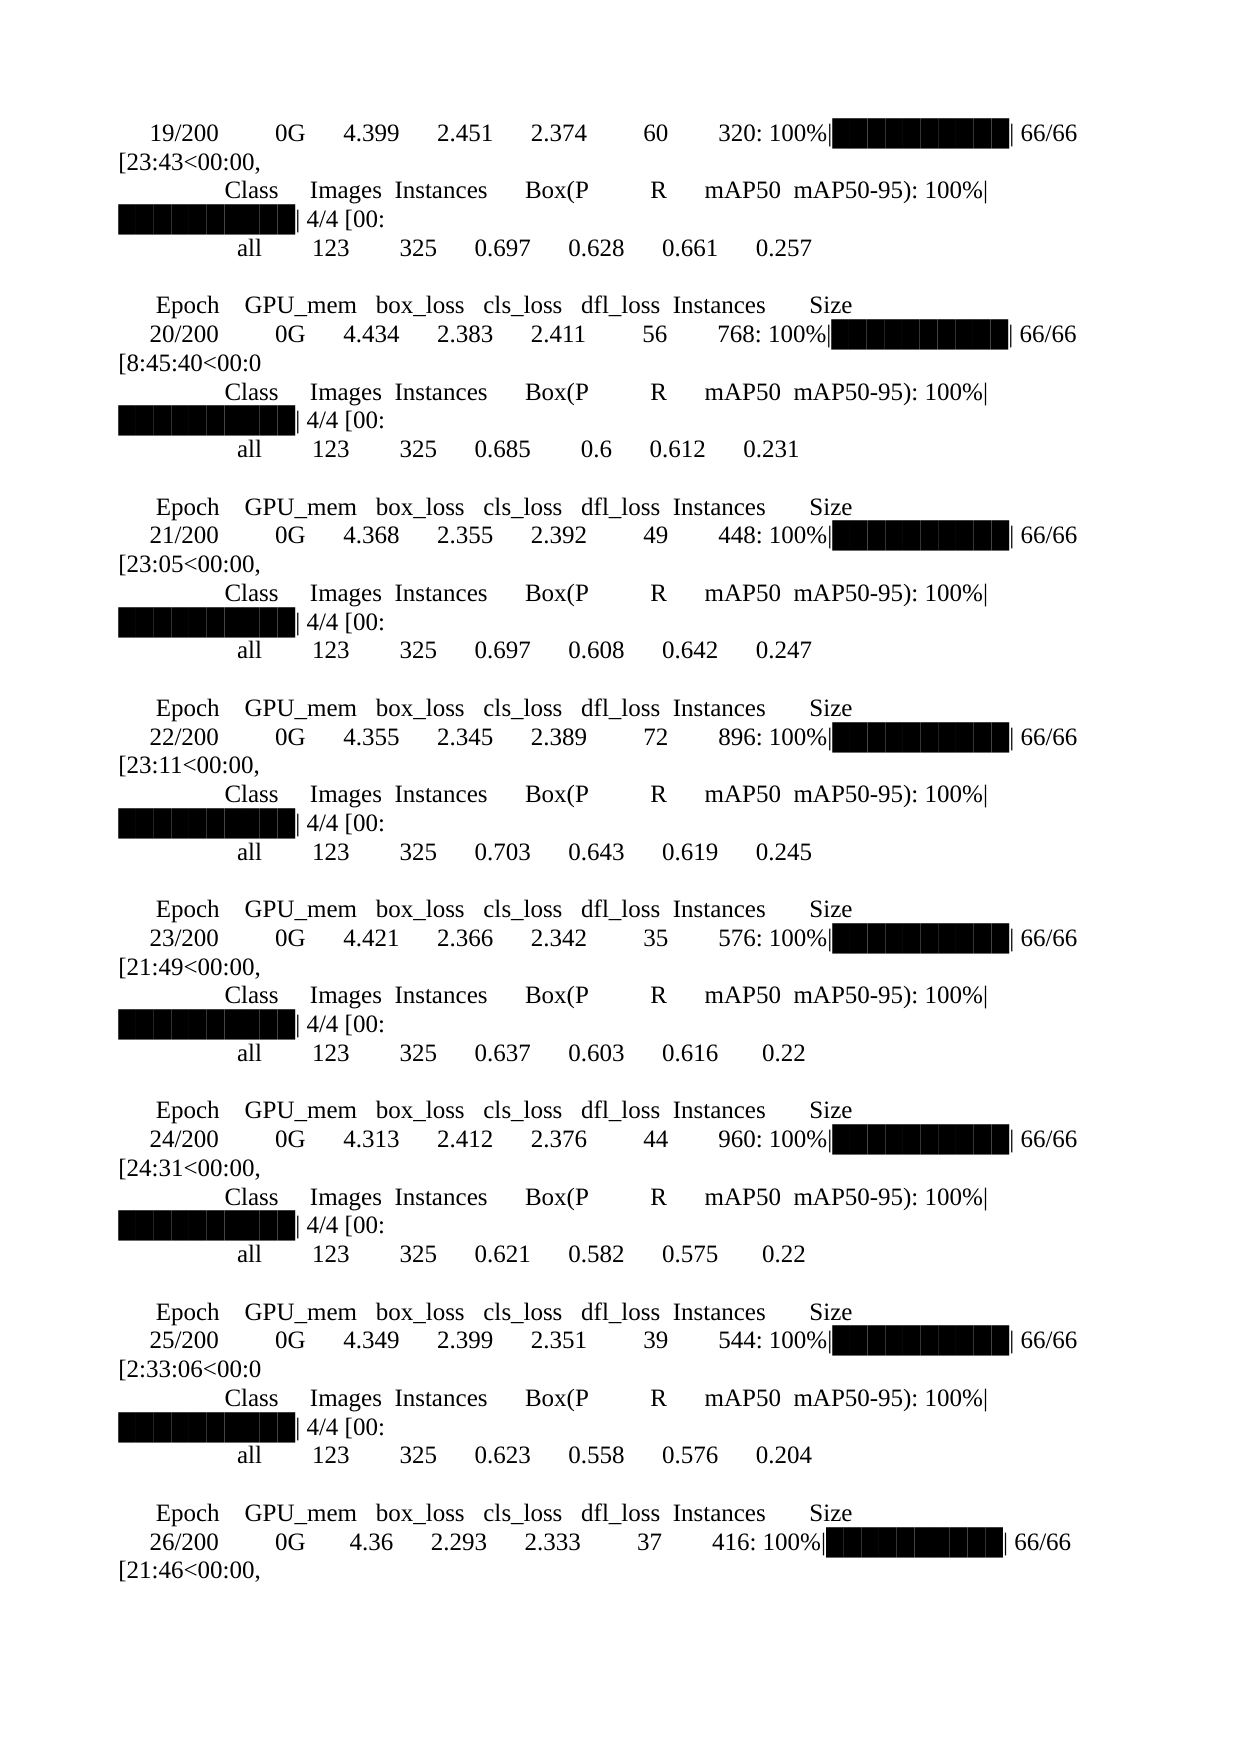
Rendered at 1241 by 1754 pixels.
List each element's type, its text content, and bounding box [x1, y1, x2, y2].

text Epoch GPU_mem box_loss cls_loss dfl_loss Instances Size [118, 492, 1122, 521]
text Epoch GPU_mem box_loss cls_loss dfl_loss Instances Size [118, 1096, 1122, 1124]
text 25/200 0G 4.349 2.399 2.351 39 544: 100%|██████████| 66/66 [2:33:06<00:0 [118, 1326, 1122, 1383]
text Class Images Instances Box(P R mAP50 mAP50-95): 100%|██████████| 4/4 [00: [118, 377, 1122, 434]
text all 123 325 0.703 0.643 0.619 0.245 [118, 837, 1122, 866]
text all 123 325 0.623 0.558 0.576 0.204 [118, 1441, 1122, 1469]
text Epoch GPU_mem box_loss cls_loss dfl_loss Instances Size [118, 291, 1122, 319]
text all 123 325 0.621 0.582 0.575 0.22 [118, 1239, 1122, 1268]
text Class Images Instances Box(P R mAP50 mAP50-95): 100%|██████████| 4/4 [00: [118, 1182, 1122, 1239]
text 19/200 0G 4.399 2.451 2.374 60 320: 100%|██████████| 66/66 [23:43<00:00, [118, 118, 1122, 176]
text all 123 325 0.685 0.6 0.612 0.231 [118, 434, 1122, 463]
text 23/200 0G 4.421 2.366 2.342 35 576: 100%|██████████| 66/66 [21:49<00:00, [118, 923, 1122, 981]
text Class Images Instances Box(P R mAP50 mAP50-95): 100%|██████████| 4/4 [00: [118, 1383, 1122, 1441]
text 24/200 0G 4.313 2.412 2.376 44 960: 100%|██████████| 66/66 [24:31<00:00, [118, 1124, 1122, 1182]
text Epoch GPU_mem box_loss cls_loss dfl_loss Instances Size [118, 1297, 1122, 1326]
text Class Images Instances Box(P R mAP50 mAP50-95): 100%|██████████| 4/4 [00: [118, 779, 1122, 837]
text 22/200 0G 4.355 2.345 2.389 72 896: 100%|██████████| 66/66 [23:11<00:00, [118, 722, 1122, 779]
text all 123 325 0.697 0.628 0.661 0.257 [118, 233, 1122, 262]
text all 123 325 0.637 0.603 0.616 0.22 [118, 1038, 1122, 1067]
text 20/200 0G 4.434 2.383 2.411 56 768: 100%|██████████| 66/66 [8:45:40<00:0 [118, 319, 1122, 377]
text 21/200 0G 4.368 2.355 2.392 49 448: 100%|██████████| 66/66 [23:05<00:00, [118, 521, 1122, 578]
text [118, 1498, 1122, 1527]
text Epoch GPU_mem box_loss cls_loss dfl_loss Instances Size [118, 894, 1122, 923]
text Class Images Instances Box(P R mAP50 mAP50-95): 100%|██████████| 4/4 [00: [118, 578, 1122, 636]
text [118, 176, 1122, 233]
text Epoch GPU_mem box_loss cls_loss dfl_loss Instances Size [118, 693, 1122, 722]
text all 123 325 0.697 0.608 0.642 0.247 [118, 636, 1122, 664]
text 26/200 0G 4.36 2.293 2.333 37 416: 100%|██████████| 66/66 [21:46<00:00, [118, 1527, 1122, 1584]
text Class Images Instances Box(P R mAP50 mAP50-95): 100%|██████████| 4/4 [00: [118, 981, 1122, 1038]
